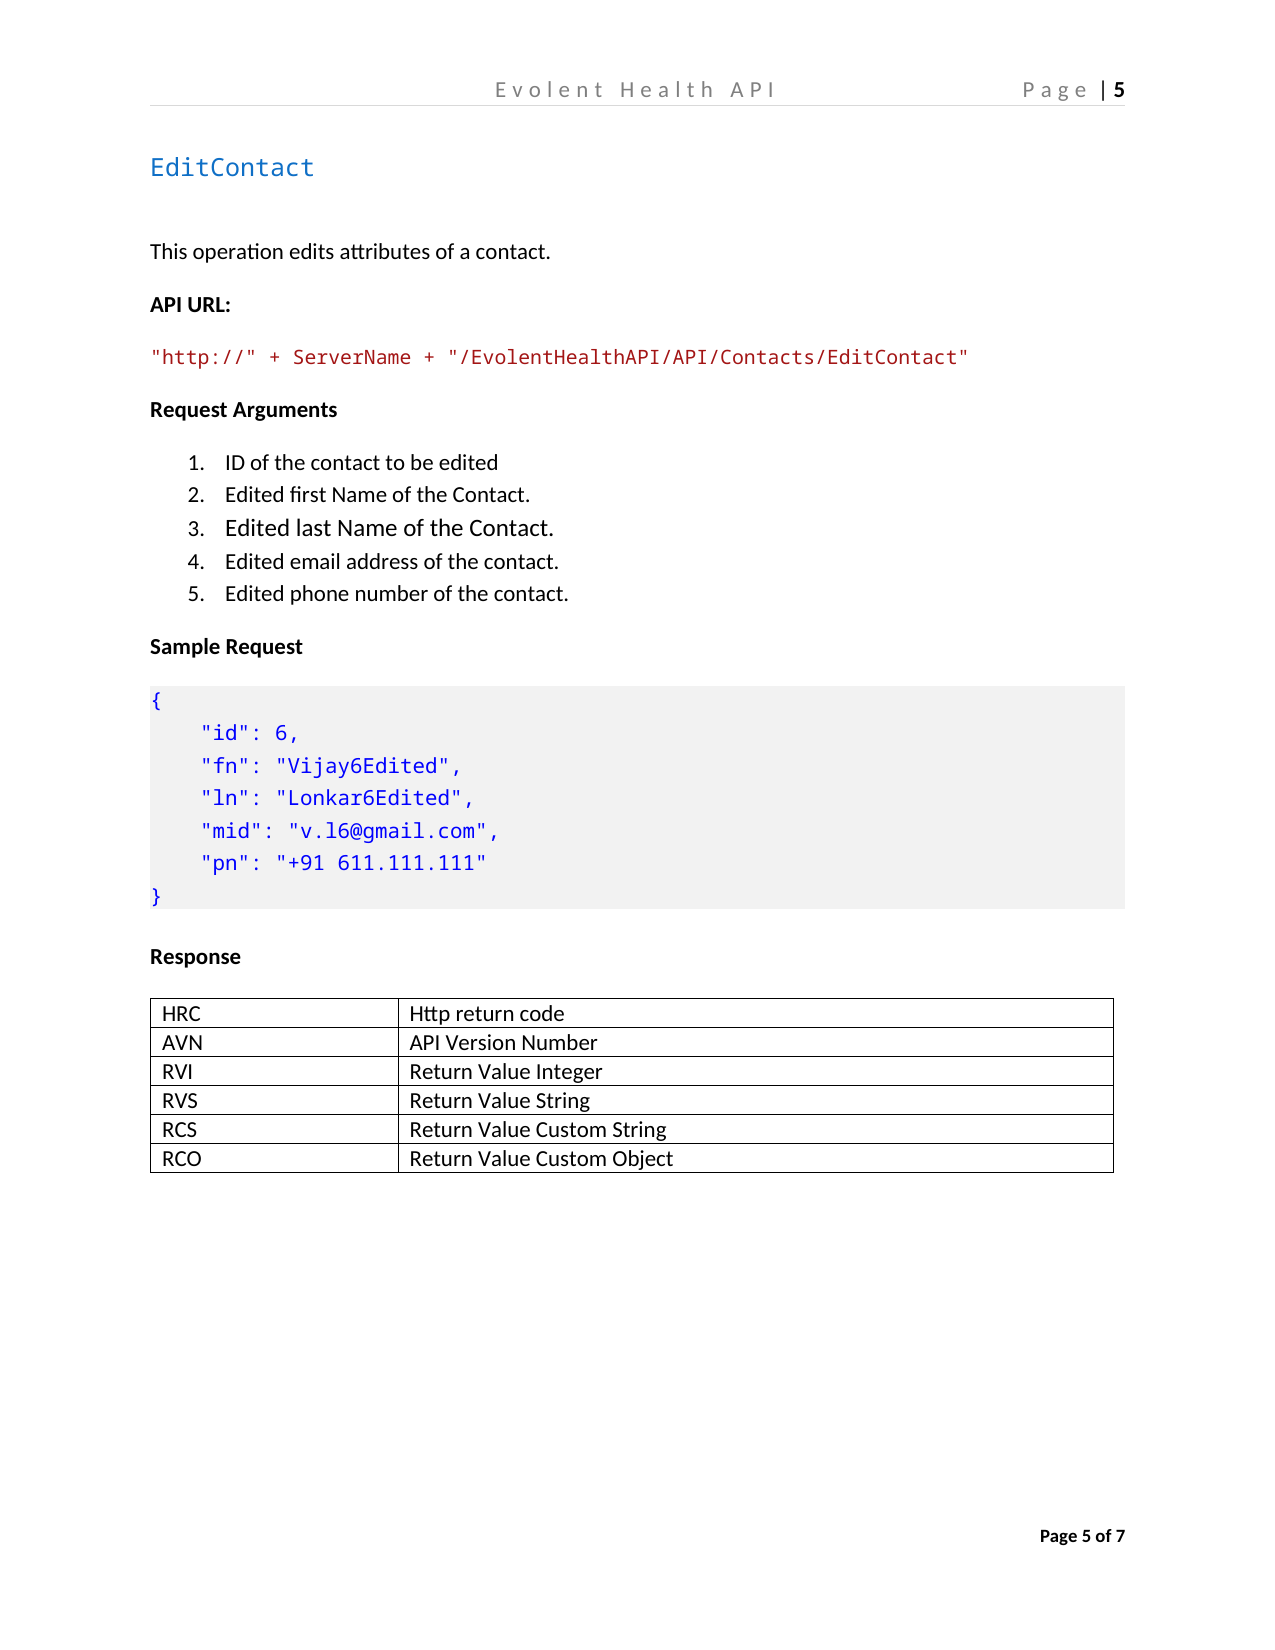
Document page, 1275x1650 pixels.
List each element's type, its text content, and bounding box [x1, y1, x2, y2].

list ID of the contact to be edited [187, 448, 1125, 476]
table_cell Return Value Integer [399, 1057, 1113, 1085]
text Response [150, 942, 1125, 970]
text "fn": "Vijay6Edited", [150, 751, 1125, 779]
list Edited last Name of the Contact. [187, 512, 1125, 543]
list Edited first Name of the Contact. [187, 480, 1125, 508]
table_cell Return Value Custom Object [399, 1144, 1113, 1172]
text "id": 6, [150, 718, 1125, 747]
table_cell AVN [151, 1028, 398, 1056]
text { [150, 686, 1125, 714]
table_cell RCO [151, 1144, 398, 1172]
table_header Http return code [399, 999, 1113, 1027]
text Request Arguments [150, 395, 1125, 423]
text "http://" + ServerName + "/EvolentHealthAPI/API/Contacts/EditContact" [150, 343, 1125, 370]
text API URL: [150, 290, 1125, 318]
list Edited phone number of the contact. [187, 579, 1125, 607]
list Edited email address of the contact. [187, 547, 1125, 575]
text "mid": "v.l6@gmail.com", [150, 816, 1125, 844]
text } [150, 881, 1125, 909]
text "ln": "Lonkar6Edited", [150, 783, 1125, 812]
table_cell Return Value String [399, 1086, 1113, 1114]
text This operation edits attributes of a contact. [150, 237, 1125, 265]
table_cell Return Value Custom String [399, 1115, 1113, 1143]
text EditContact [150, 150, 1125, 184]
text "pn": "+91 611.111.111" [150, 848, 1125, 877]
table_cell API Version Number [399, 1028, 1113, 1056]
table_cell RVS [151, 1086, 398, 1114]
table_header HRC [151, 999, 398, 1027]
table_cell RCS [151, 1115, 398, 1143]
text Sample Request [150, 632, 1125, 661]
table_cell RVI [151, 1057, 398, 1085]
